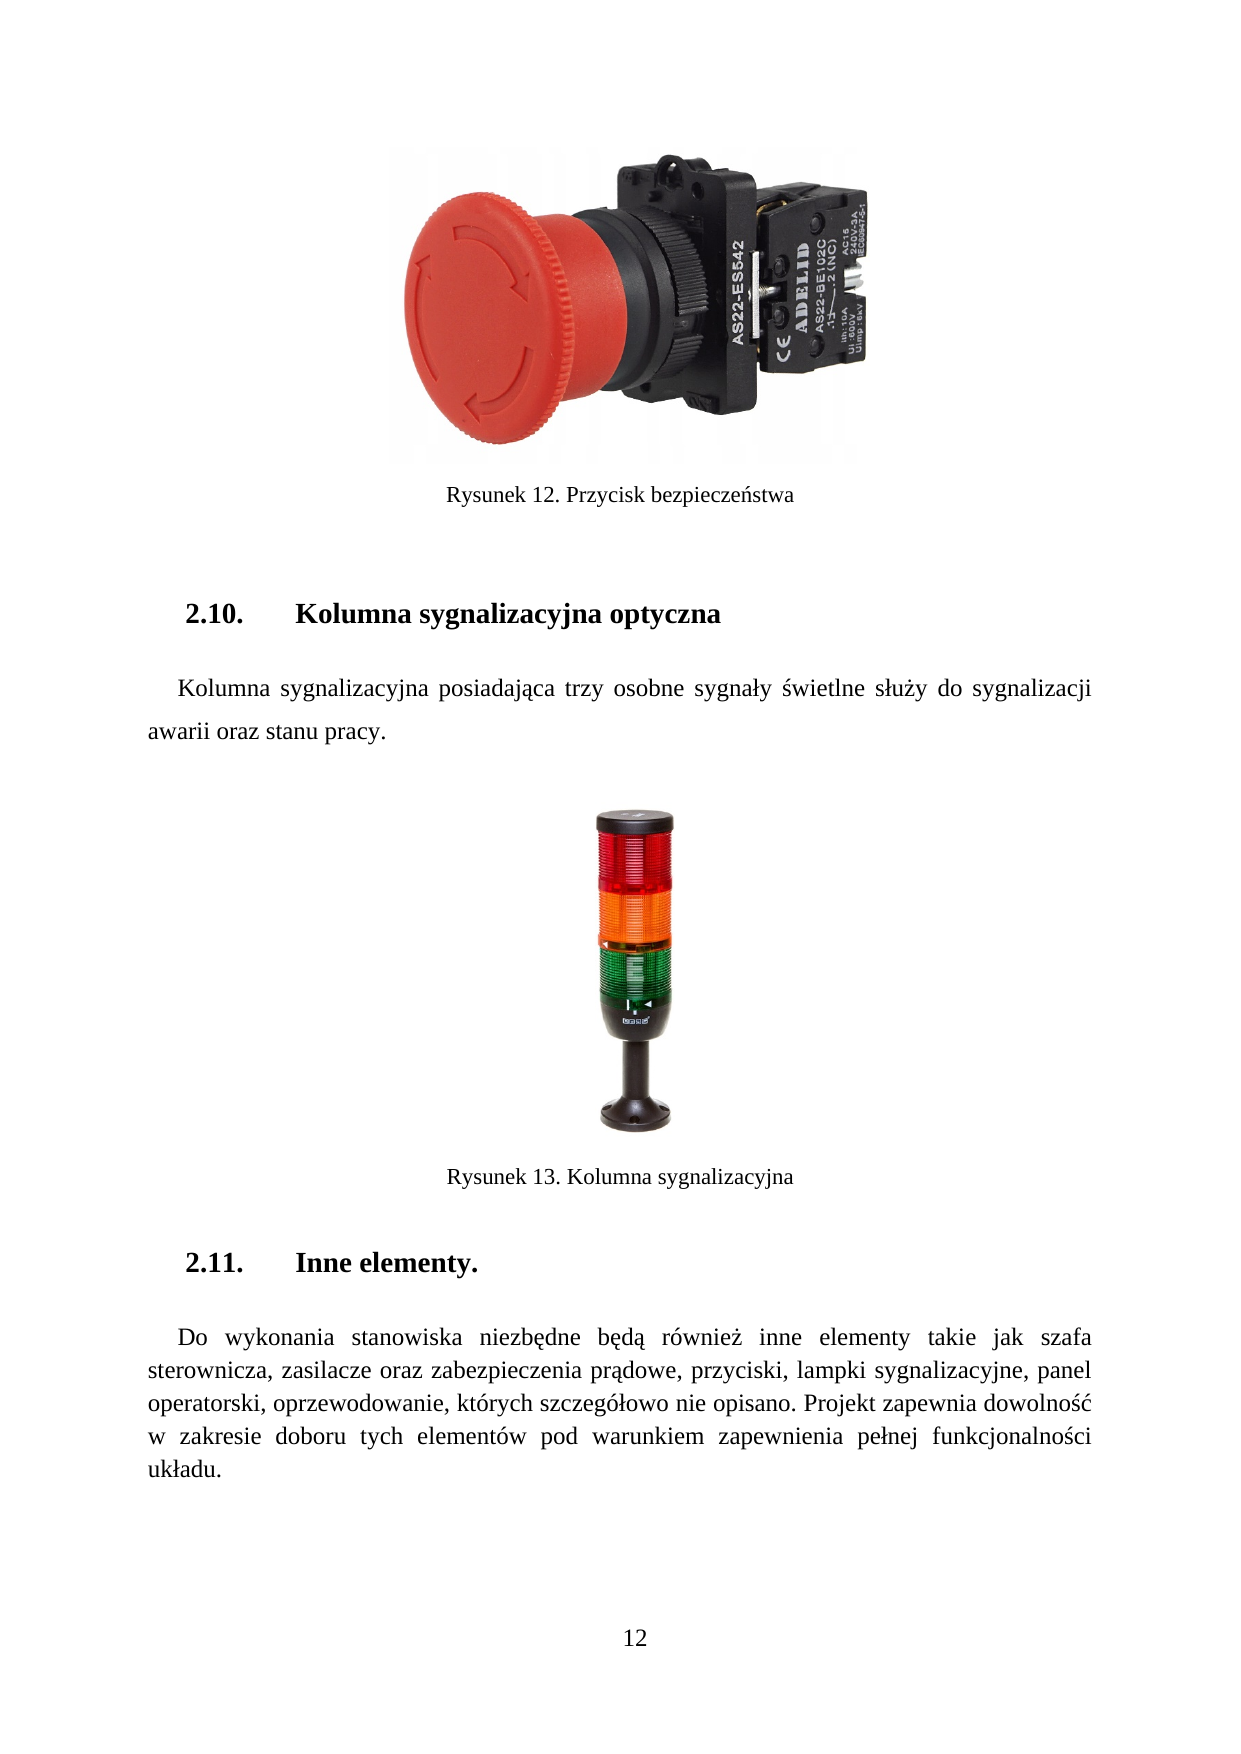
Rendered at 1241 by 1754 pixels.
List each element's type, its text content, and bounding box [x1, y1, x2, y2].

text Do wykonania stanowiska niezbędne będą również inne elementy takie jak szafa sterownicza, zasilacze oraz zabezpieczenia prądowe, przyciski, lampki sygnalizacyjne, panel operatorski, oprzewodowanie, których szczegółowo nie opisano. Projekt zapewnia dowolność w zakresie doboru tych elementów pod warunkiem zapewnienia pełnej funkcjonalności układu. [148, 1322, 1093, 1483]
picture [594, 802, 675, 1137]
text Rysunek 13. Kolumna sygnalizacyjna [148, 1163, 1093, 1190]
subtitle Kolumna sygnalizacyjna optyczna [185, 597, 1093, 630]
text Kolumna sygnalizacyjna posiadająca trzy osobne sygnały świetlne służy do sygnalizacji awarii oraz stanu pracy. [148, 673, 1093, 745]
text Rysunek 12. Przycisk bezpieczeństwa [148, 481, 1093, 507]
picture [389, 147, 881, 464]
subtitle Inne elementy. [185, 1245, 1093, 1279]
